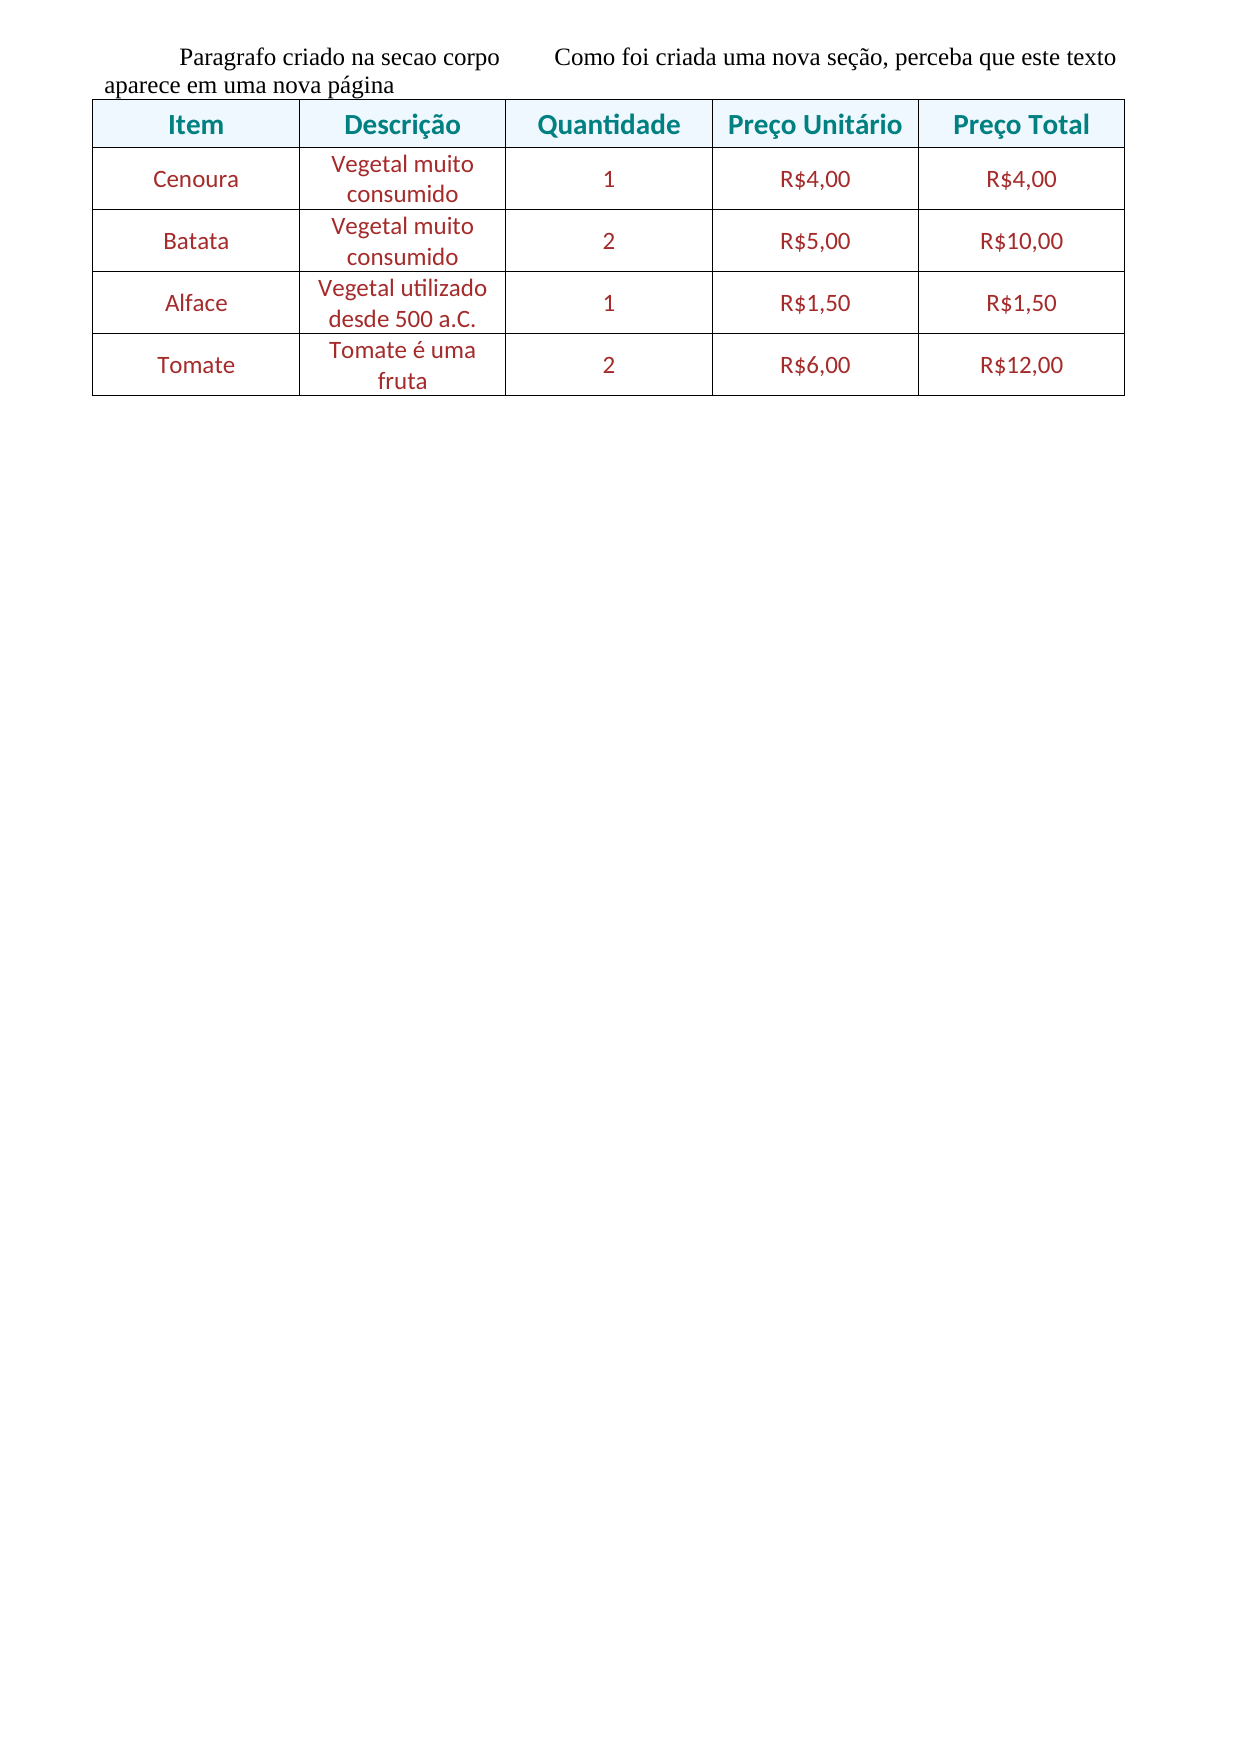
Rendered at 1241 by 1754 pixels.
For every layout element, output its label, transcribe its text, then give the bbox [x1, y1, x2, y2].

table_cell Vegetal muito consumido [300, 148, 505, 209]
table_cell 2 [506, 210, 712, 271]
table_cell R$4,00 [713, 148, 918, 209]
table_header Item [93, 100, 299, 147]
table_cell Vegetal utilizado desde 500 a.C. [300, 272, 505, 333]
table_cell Tomate é uma fruta [300, 334, 505, 395]
table_cell R$1,50 [919, 272, 1124, 333]
table_header Descrição [300, 100, 505, 147]
table_cell 2 [506, 334, 712, 395]
table_header Preço Unitário [713, 100, 918, 147]
table_cell R$6,00 [713, 334, 918, 395]
table_cell 1 [506, 148, 712, 209]
table_cell Batata [93, 210, 299, 271]
table_cell R$4,00 [919, 148, 1124, 209]
table_header Quantidade [506, 100, 712, 147]
table_cell R$12,00 [919, 334, 1124, 395]
table_cell R$10,00 [919, 210, 1124, 271]
table_cell Tomate [93, 334, 299, 395]
text Paragrafo criado na secao corpo Como foi criada uma nova seção, perceba que este texto aparece em uma nova página [104, 42, 1136, 99]
table_cell Vegetal muito consumido [300, 210, 505, 271]
table_cell Alface [93, 272, 299, 333]
table_cell R$5,00 [713, 210, 918, 271]
table_cell R$1,50 [713, 272, 918, 333]
table_cell 1 [506, 272, 712, 333]
table_cell Cenoura [93, 148, 299, 209]
table_header Preço Total [919, 100, 1124, 147]
